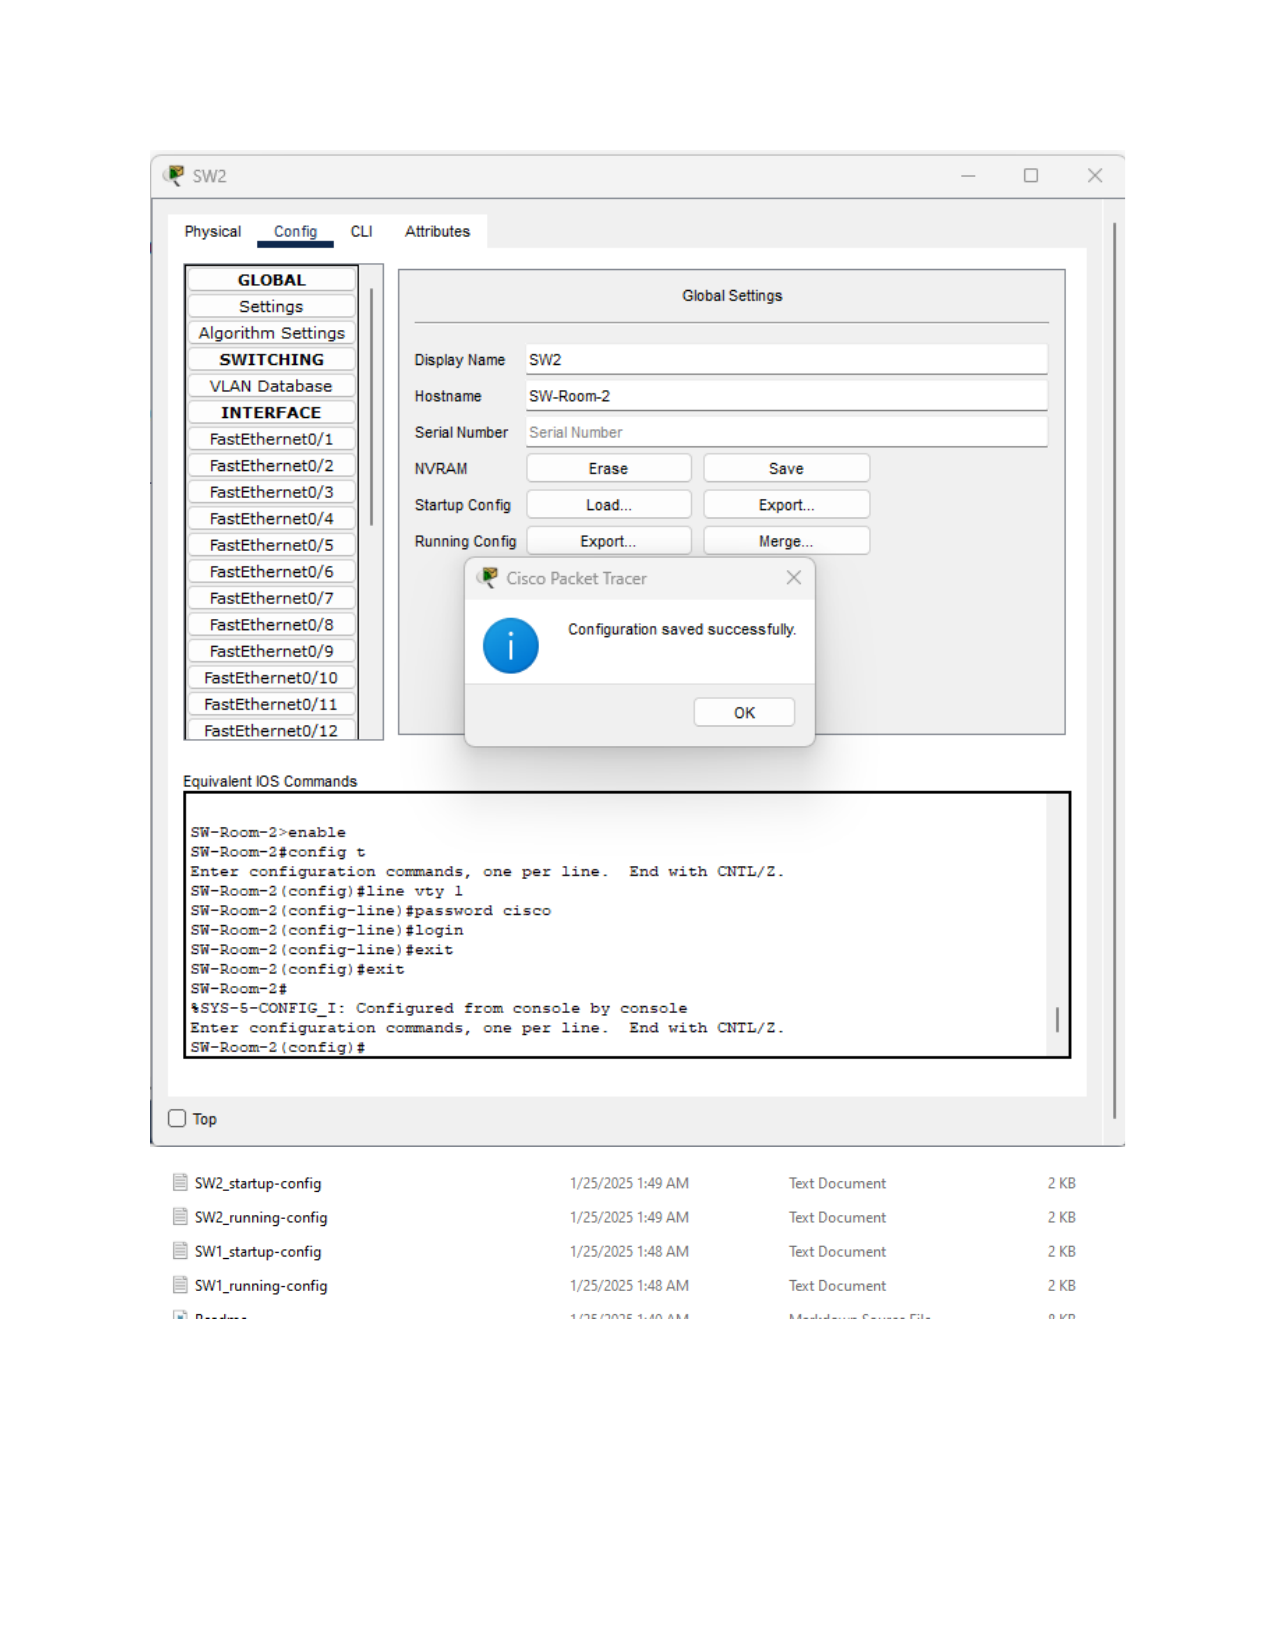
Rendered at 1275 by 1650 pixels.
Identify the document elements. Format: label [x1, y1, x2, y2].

picture [150, 150, 1125, 1147]
picture [150, 1158, 1125, 1319]
